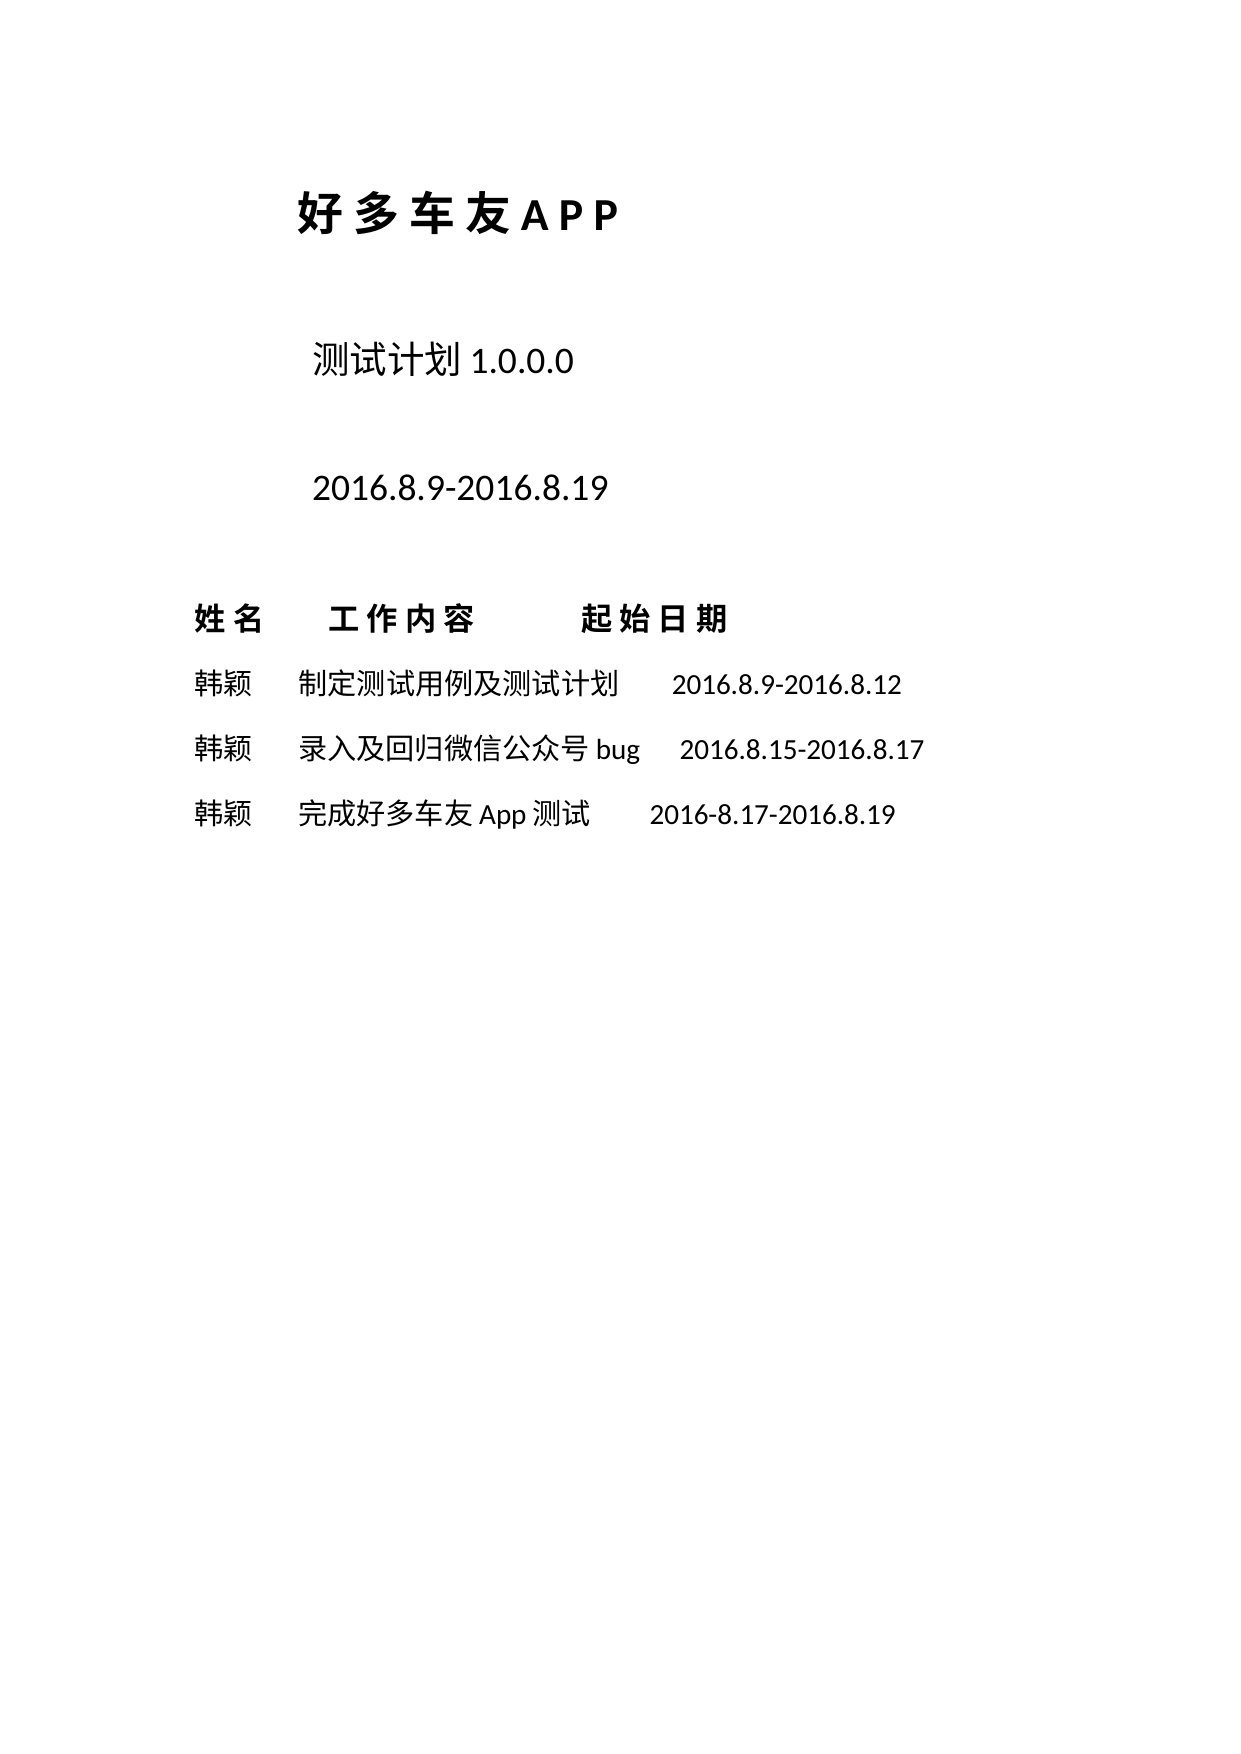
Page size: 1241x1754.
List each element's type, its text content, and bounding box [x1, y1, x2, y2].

text 好 多 车 友A P P [187, 162, 1053, 259]
text 2016.8.9-2016.8.19 [187, 454, 1053, 519]
text 测试计划1.0.0.0 [187, 324, 1053, 389]
text 韩颖 制定测试用例及测试计划 2016.8.9-2016.8.12 [187, 649, 1053, 714]
text 韩颖 录入及回归微信公众号bug 2016.8.15-2016.8.17 [187, 714, 1053, 779]
text 姓 名 工 作 内 容 起 始 日 期 [187, 584, 1053, 649]
text 韩颖 完成好多车友App测试 2016-8.17-2016.8.19 [187, 779, 1053, 844]
